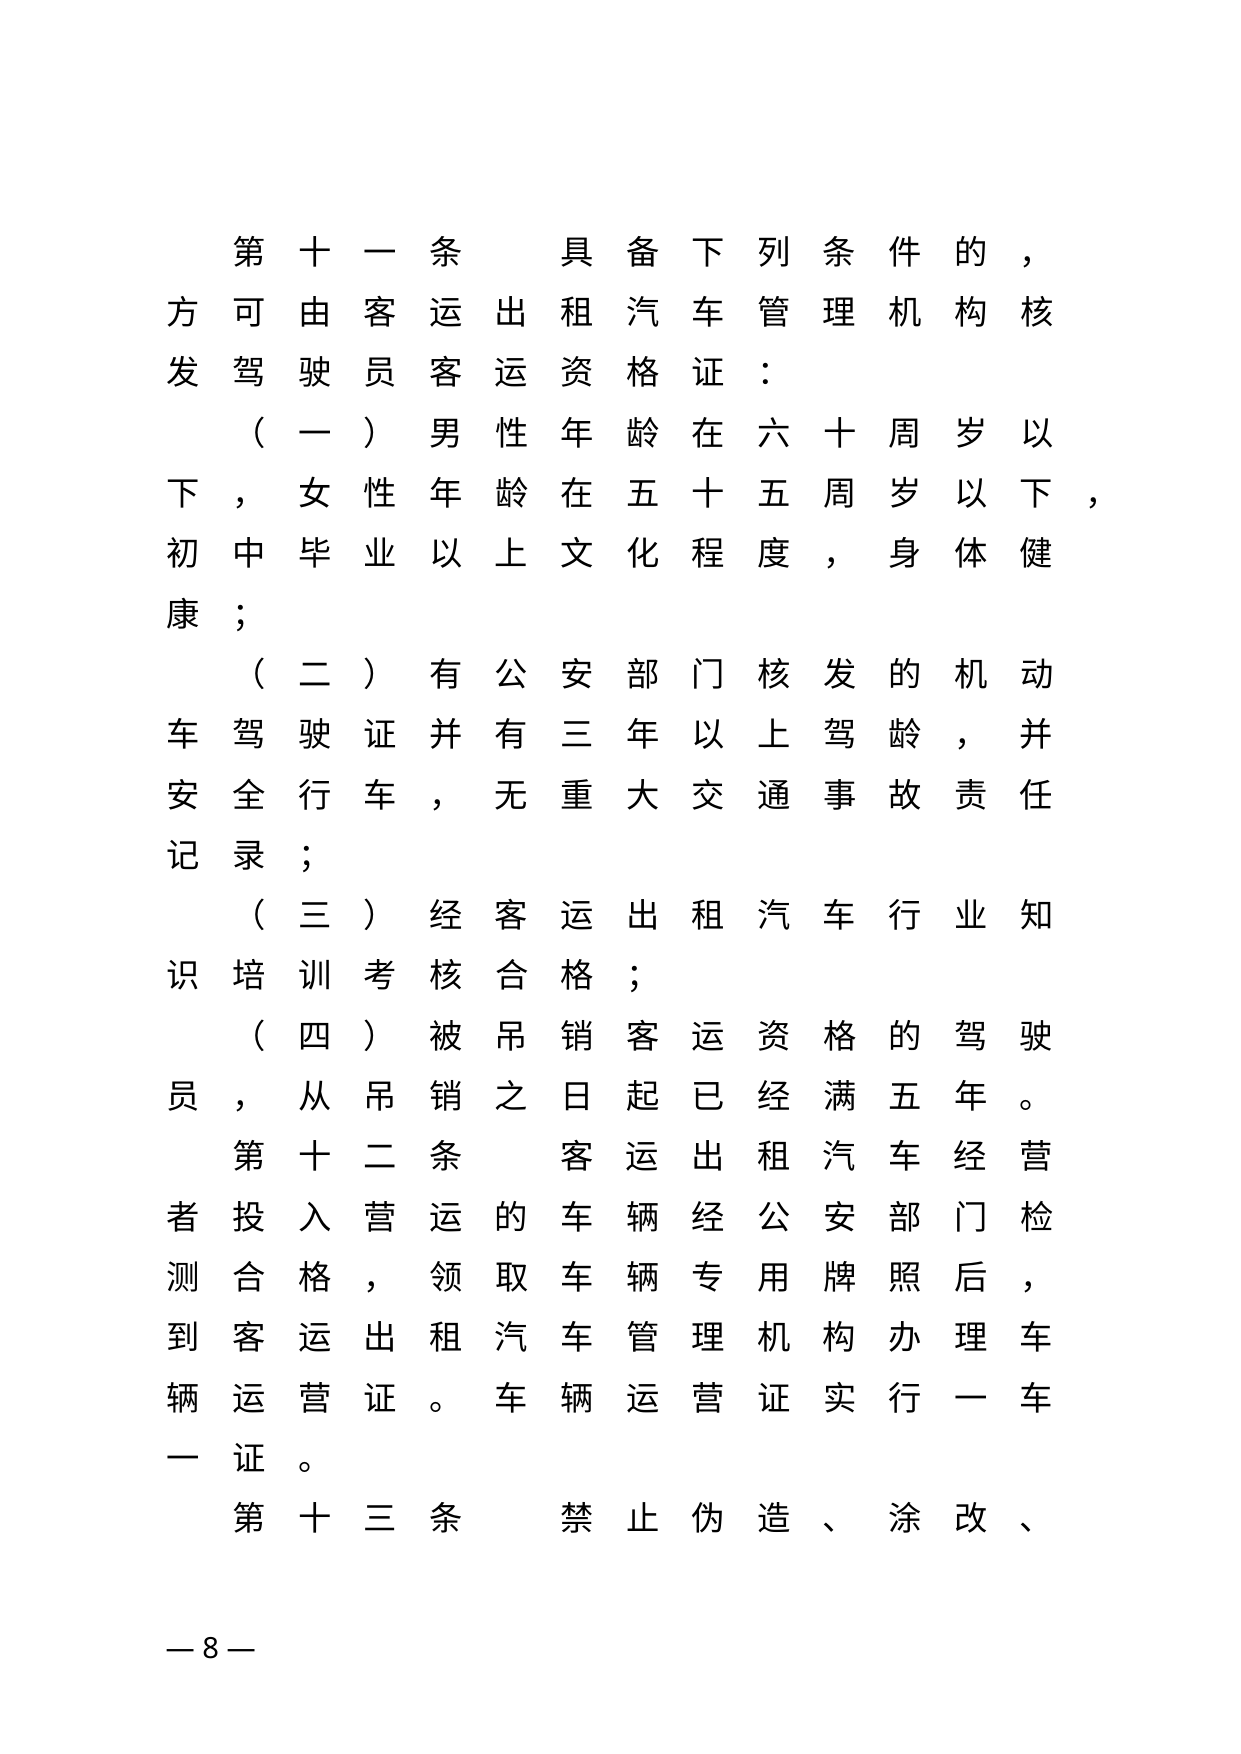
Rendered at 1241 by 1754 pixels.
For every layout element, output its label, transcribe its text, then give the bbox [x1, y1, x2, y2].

text （四）被吊销客运资格的驾驶员，从吊销之日起已经满五年。 [167, 1003, 1085, 1124]
text （二）有公安部门核发的机动车驾驶证并有三年以上驾龄，并安全行车，无重大交通事故责任记录； [167, 642, 1085, 883]
text 第十一条 具备下列条件的，方可由客运出租汽车管理机构核发驾驶员客运资格证： [167, 219, 1085, 400]
text 第十二条 客运出租汽车经营者投入营运的车辆经公安部门检测合格，领取车辆专用牌照后，到客运出租汽车管理机构办理车辆运营证。车辆运营证实行一车一证。 [167, 1124, 1085, 1486]
text （三）经客运出租汽车行业知识培训考核合格； [167, 883, 1085, 1003]
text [167, 1486, 1085, 1546]
text （一）男性年龄在六十周岁以下，女性年龄在五十五周岁以下，初中毕业以上文化程度，身体健康； [167, 400, 1085, 642]
